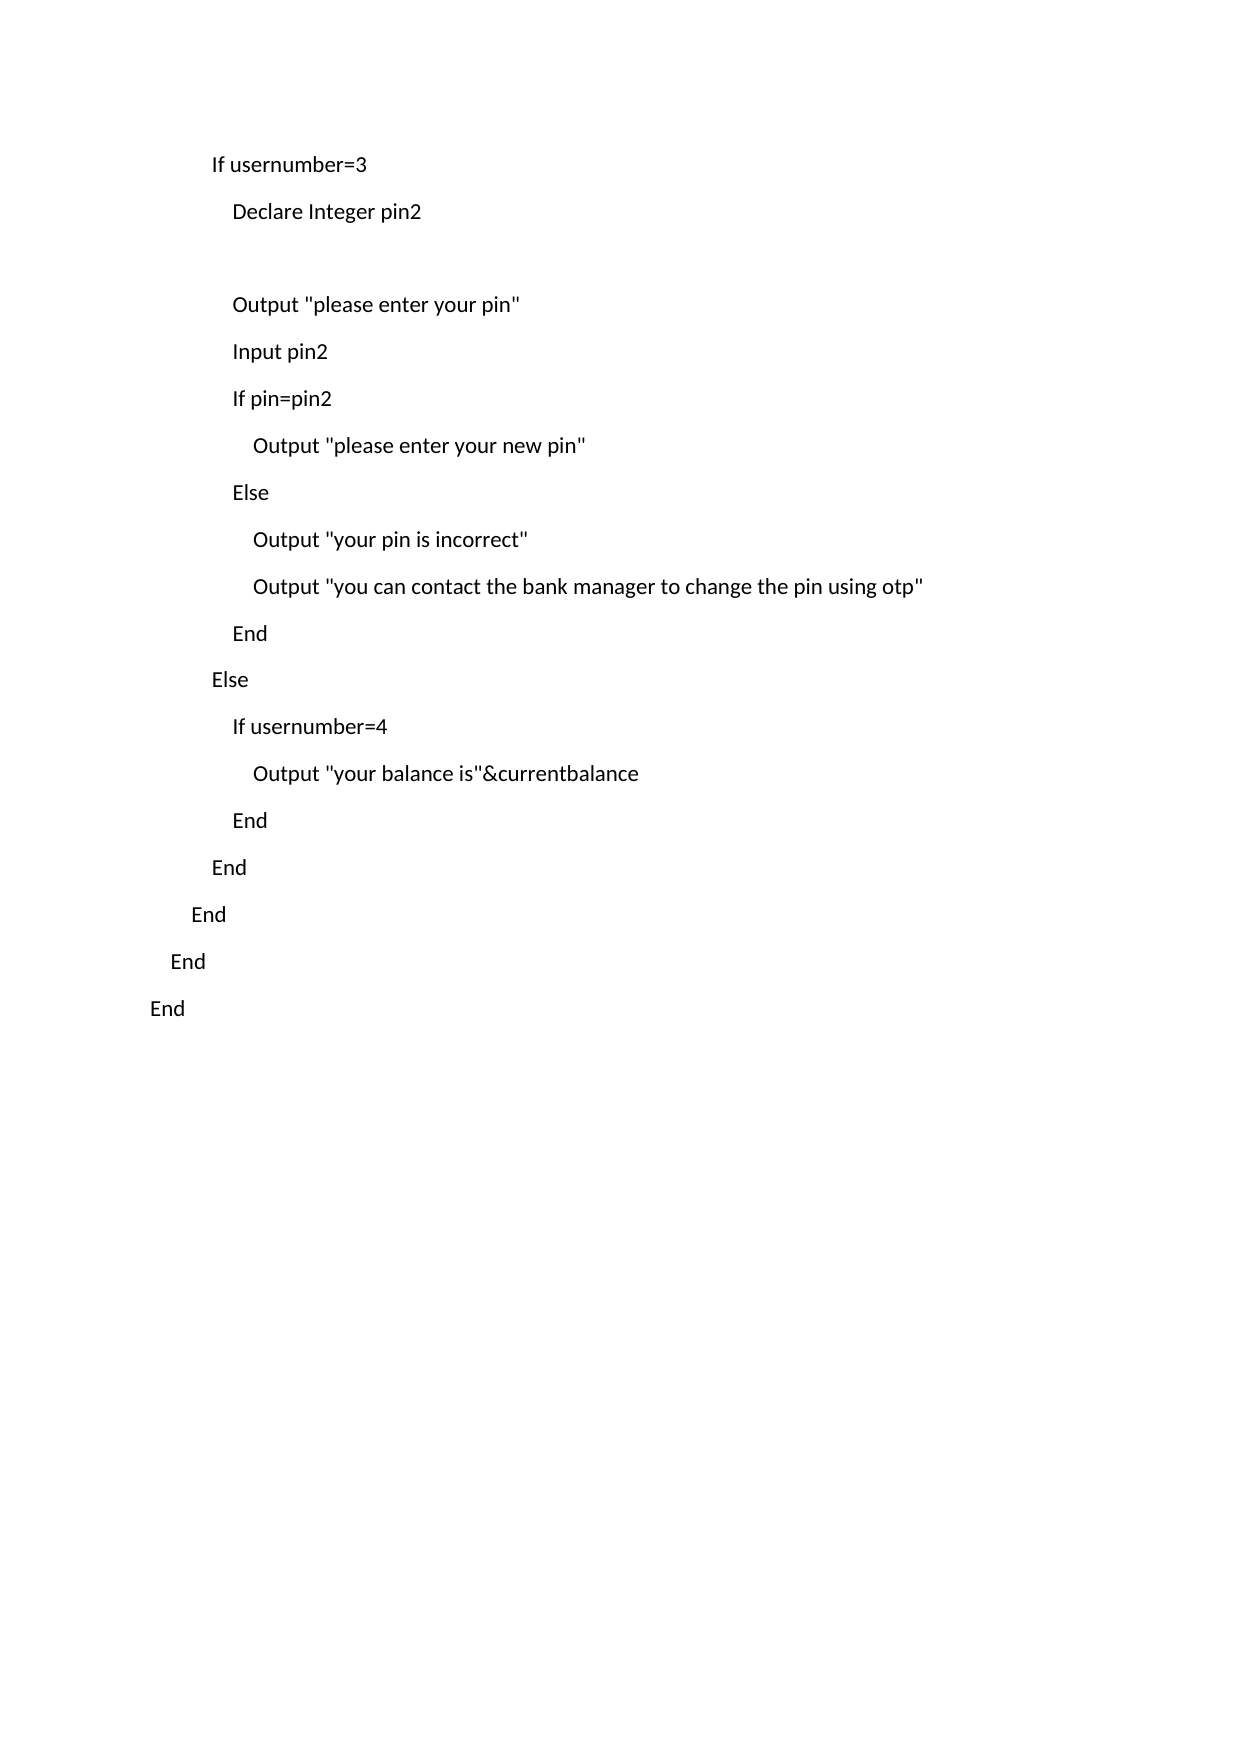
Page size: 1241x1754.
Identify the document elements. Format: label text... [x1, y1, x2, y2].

text Output "please enter your new pin" [150, 431, 1090, 459]
text End [150, 619, 1090, 647]
text Output "please enter your pin" [150, 291, 1090, 319]
text End [150, 900, 1090, 928]
text Else [150, 666, 1090, 694]
text Output "your pin is incorrect" [150, 525, 1090, 553]
text Declare Integer pin2 [150, 197, 1090, 225]
text End [150, 994, 1090, 1022]
text End [150, 947, 1090, 975]
text If usernumber=3 [150, 150, 1090, 178]
text Output "your balance is"&currentbalance [150, 759, 1090, 787]
text End [150, 853, 1090, 881]
text If usernumber=4 [150, 712, 1090, 741]
text Input pin2 [150, 337, 1090, 366]
text Else [150, 478, 1090, 506]
text If pin=pin2 [150, 384, 1090, 412]
text End [150, 806, 1090, 834]
text Output "you can contact the bank manager to change the pin using otp" [150, 572, 1090, 600]
